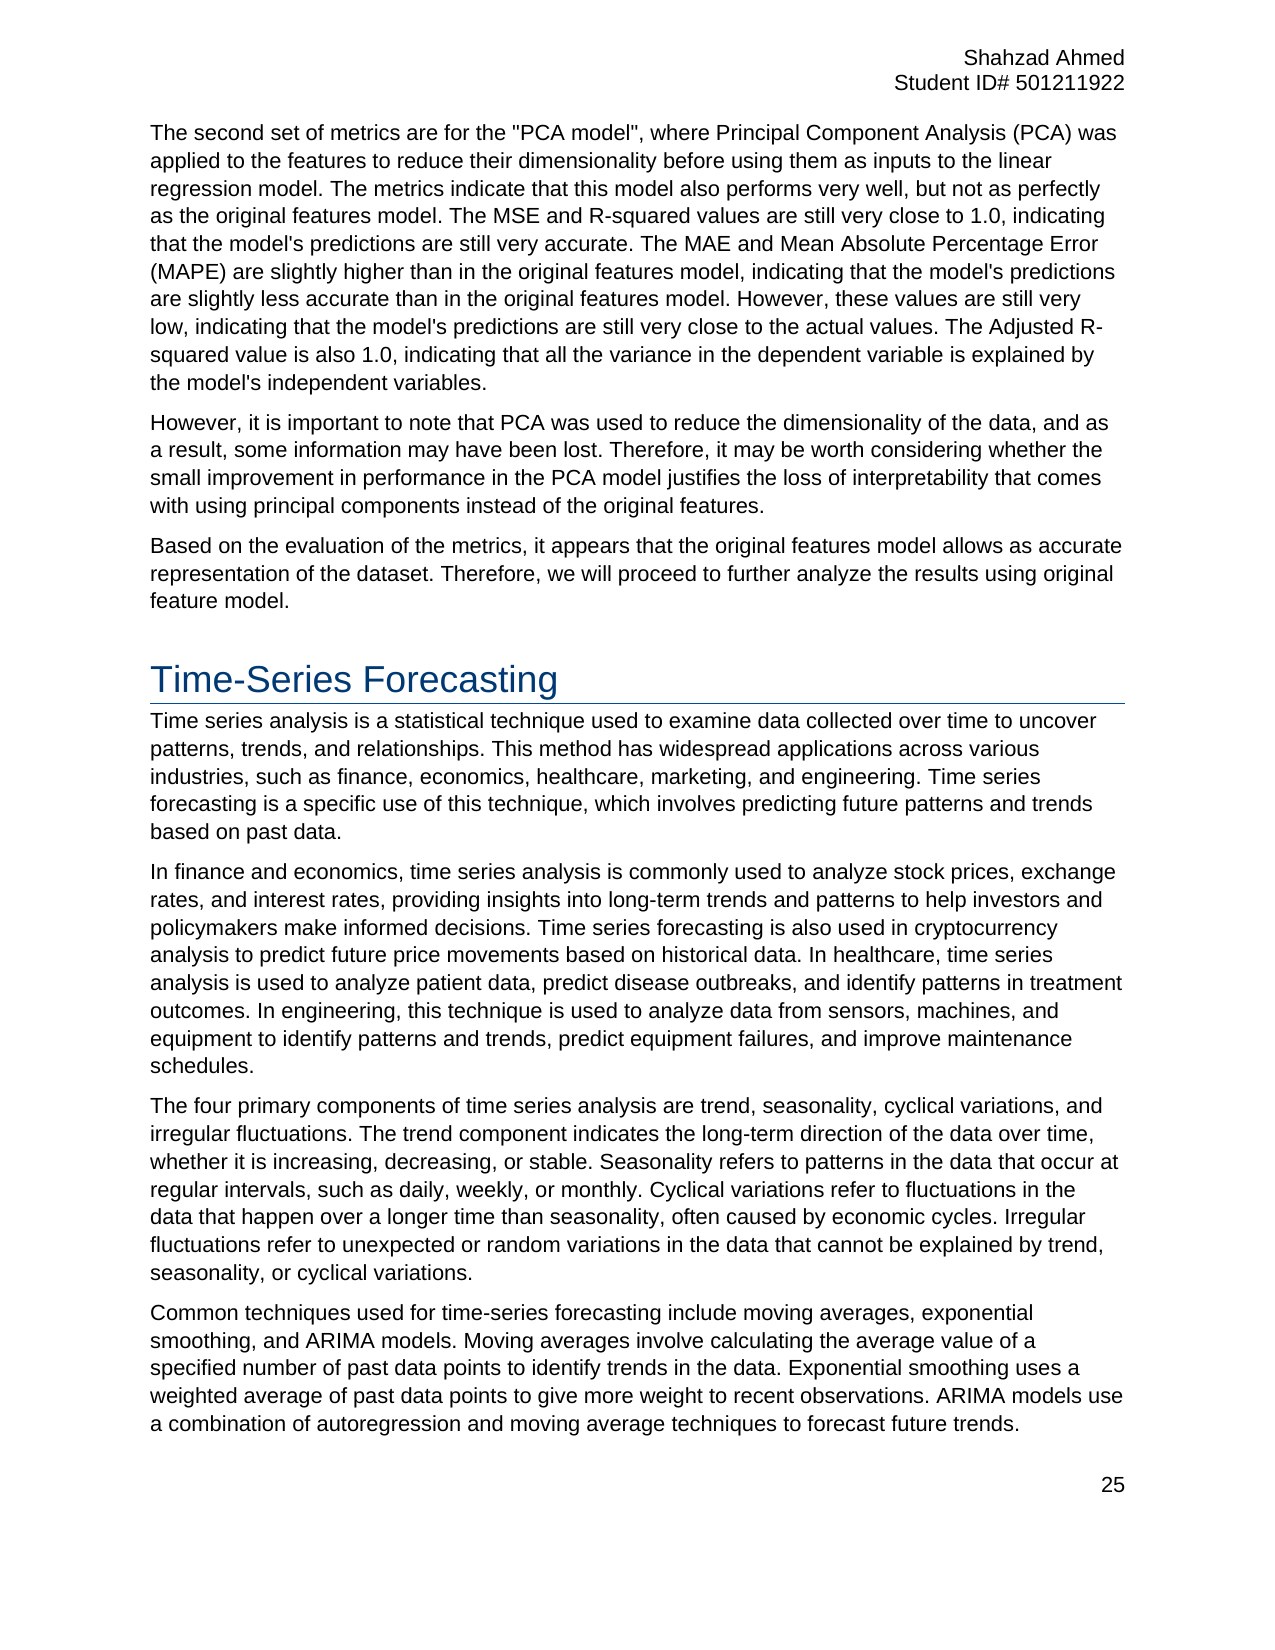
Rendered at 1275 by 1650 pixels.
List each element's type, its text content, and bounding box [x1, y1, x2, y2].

text Time series analysis is a statistical technique used to examine data collected over time to uncover patterns, trends, and relationships. This method has widespread applications across various industries, such as finance, economics, healthcare, marketing, and engineering. Time series forecasting is a specific use of this technique, which involves predicting future patterns and trends based on past data. [150, 708, 1125, 844]
text Common techniques used for time-series forecasting include moving averages, exponential smoothing, and ARIMA models. Moving averages involve calculating the average value of a specified number of past data points to identify trends in the data. Exponential smoothing uses a weighted average of past data points to give more weight to recent observations. ARIMA models use a combination of autoregression and moving average techniques to forecast future trends. [150, 1300, 1125, 1436]
text The second set of metrics are for the "PCA model", where Principal Component Analysis (PCA) was applied to the features to reduce their dimensionality before using them as inputs to the linear regression model. The metrics indicate that this model also performs very well, but not as perfectly as the original features model. The MSE and R-squared values are still very close to 1.0, indicating that the model's predictions are still very accurate. The MAE and Mean Absolute Percentage Error (MAPE) are slightly higher than in the original features model, indicating that the model's predictions are slightly less accurate than in the original features model. However, these values are still very low, indicating that the model's predictions are still very close to the actual values. The Adjusted R-squared value is also 1.0, indicating that all the variance in the dependent variable is explained by the model's independent variables. [150, 120, 1125, 394]
text However, it is important to note that PCA was used to reduce the dimensionality of the data, and as a result, some information may have been lost. Therefore, it may be worth considering whether the small improvement in performance in the PCA model justifies the loss of interpretability that comes with using principal components instead of the original features. [150, 409, 1125, 518]
text Based on the evaluation of the metrics, it appears that the original features model allows as accurate representation of the dataset. Therefore, we will proceed to further analyze the results using original feature model. [150, 533, 1125, 613]
subtitle Time-Series Forecasting [150, 658, 1125, 703]
text In finance and economics, time series analysis is commonly used to analyze stock prices, exchange rates, and interest rates, providing insights into long-term trends and patterns to help investors and policymakers make informed decisions. Time series forecasting is also used in cryptocurrency analysis to predict future price movements based on historical data. In healthcare, time series analysis is used to analyze patient data, predict disease outbreaks, and identify patterns in treatment outcomes. In engineering, this technique is used to analyze data from sensors, machines, and equipment to identify patterns and trends, predict equipment failures, and improve maintenance schedules. [150, 859, 1125, 1078]
text The four primary components of time series analysis are trend, seasonality, cyclical variations, and irregular fluctuations. The trend component indicates the long-term direction of the data over time, whether it is increasing, decreasing, or stable. Seasonality refers to patterns in the data that occur at regular intervals, such as daily, weekly, or monthly. Cyclical variations refer to fluctuations in the data that happen over a longer time than seasonality, often caused by economic cycles. Irregular fluctuations refer to unexpected or random variations in the data that cannot be explained by trend, seasonality, or cyclical variations. [150, 1093, 1125, 1285]
